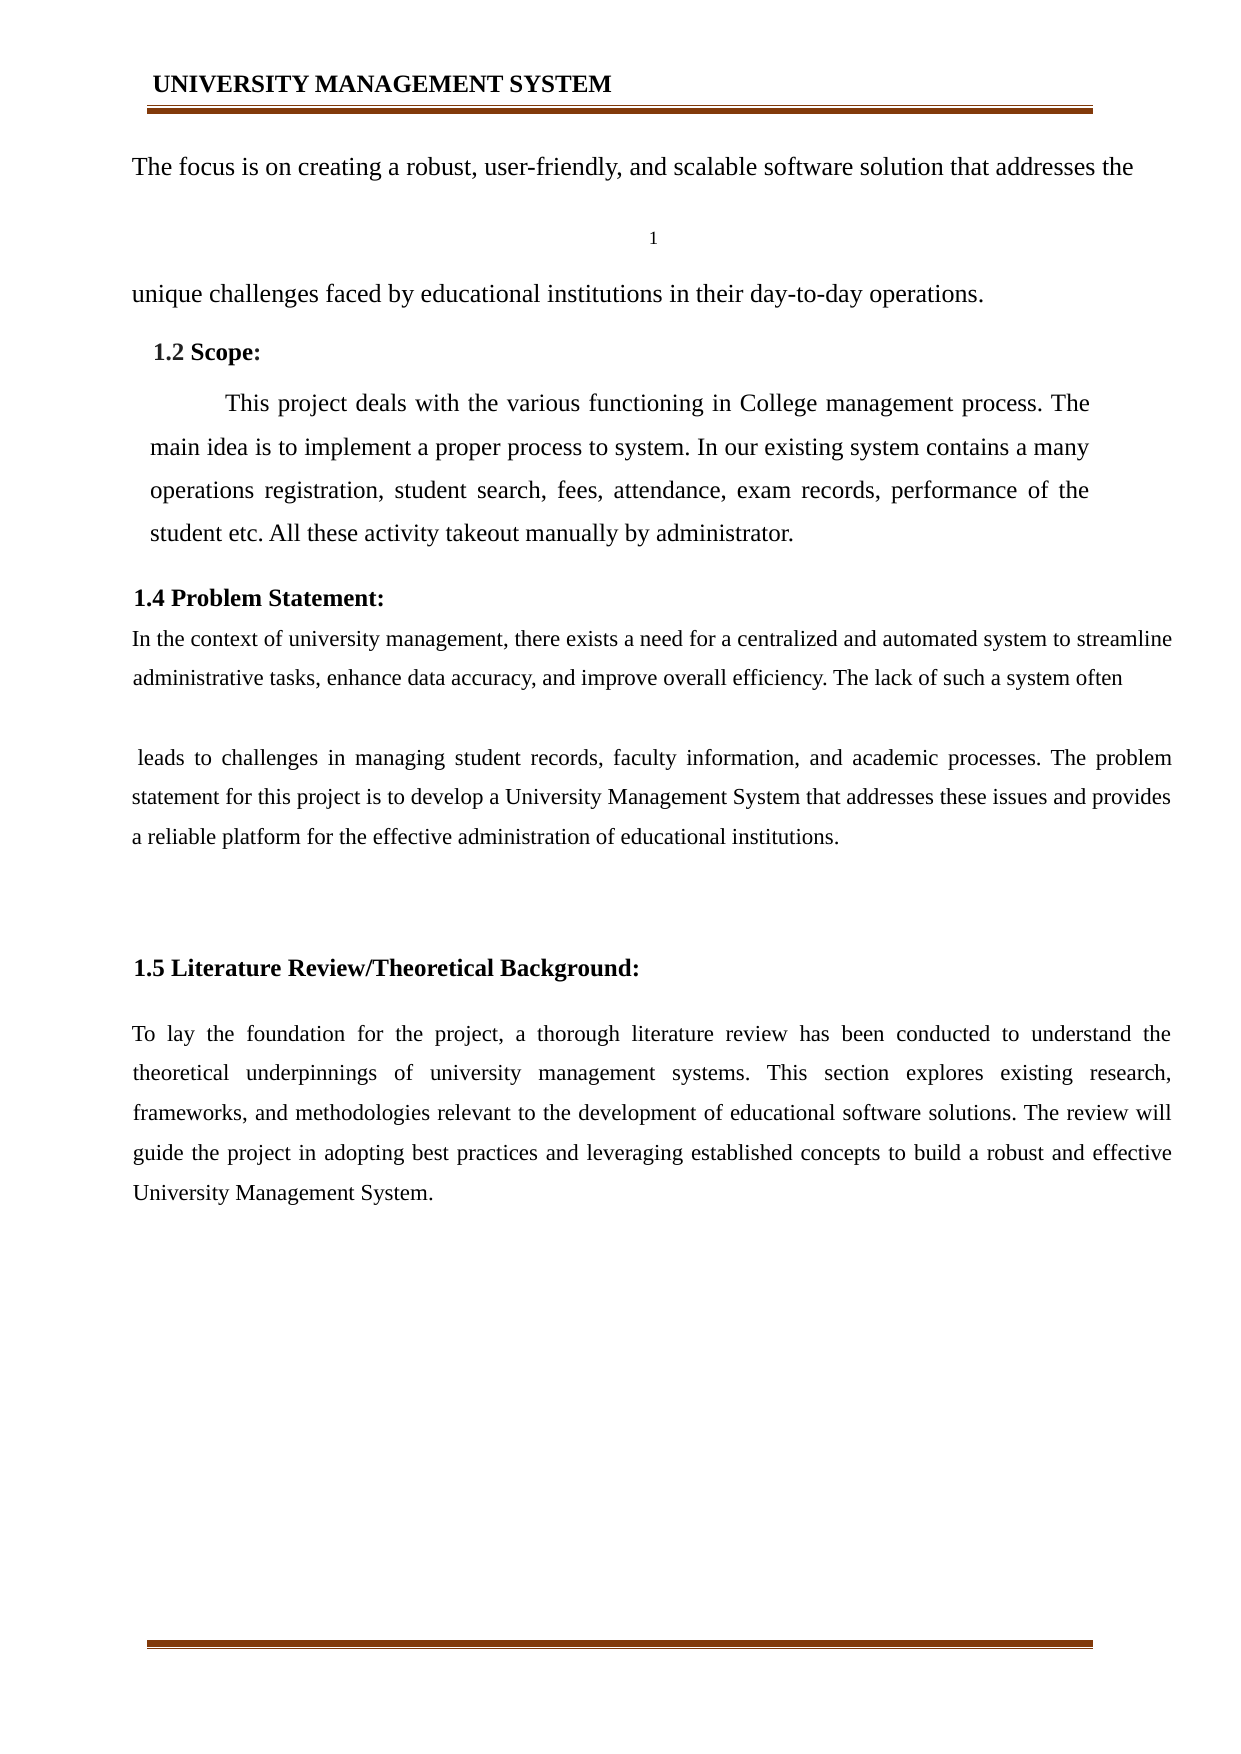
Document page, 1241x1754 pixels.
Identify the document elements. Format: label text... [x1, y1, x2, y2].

text unique challenges faced by educational institutions in their day-to-day operations. [132, 278, 1172, 308]
text The focus is on creating a robust, user-friendly, and scalable software solution that addresses the [132, 151, 1172, 181]
text 1 [253, 227, 1053, 249]
text leads to challenges in managing student records, faculty information, and academic processes. The problem statement for this project is to develop a University Management System that addresses these issues and provides a reliable platform for the effective administration of educational institutions. [132, 744, 1174, 849]
text This project deals with the various functioning in College management process. The main idea is to implement a proper process to system. In our existing system contains a many operations registration, student search, fees, attendance, exam records, performance of the student etc. All these activity takeout manually by administrator. [150, 388, 1090, 547]
text In the context of university management, there exists a need for a centralized and automated system to streamline administrative tasks, enhance data accuracy, and improve overall efficiency. The lack of such a system often [132, 625, 1174, 691]
text To lay the foundation for the project, a thorough literature review has been conducted to understand the theoretical underpinnings of university management systems. This section explores existing research, frameworks, and methodologies relevant to the development of educational software solutions. The review will guide the project in adopting best practices and leveraging established concepts to build a robust and effective University Management System. [132, 1020, 1174, 1205]
list Problem Statement: [133, 583, 1174, 612]
text 1.2 Scope: [153, 337, 1174, 366]
list Literature Review/Theoretical Background: [133, 953, 1174, 982]
